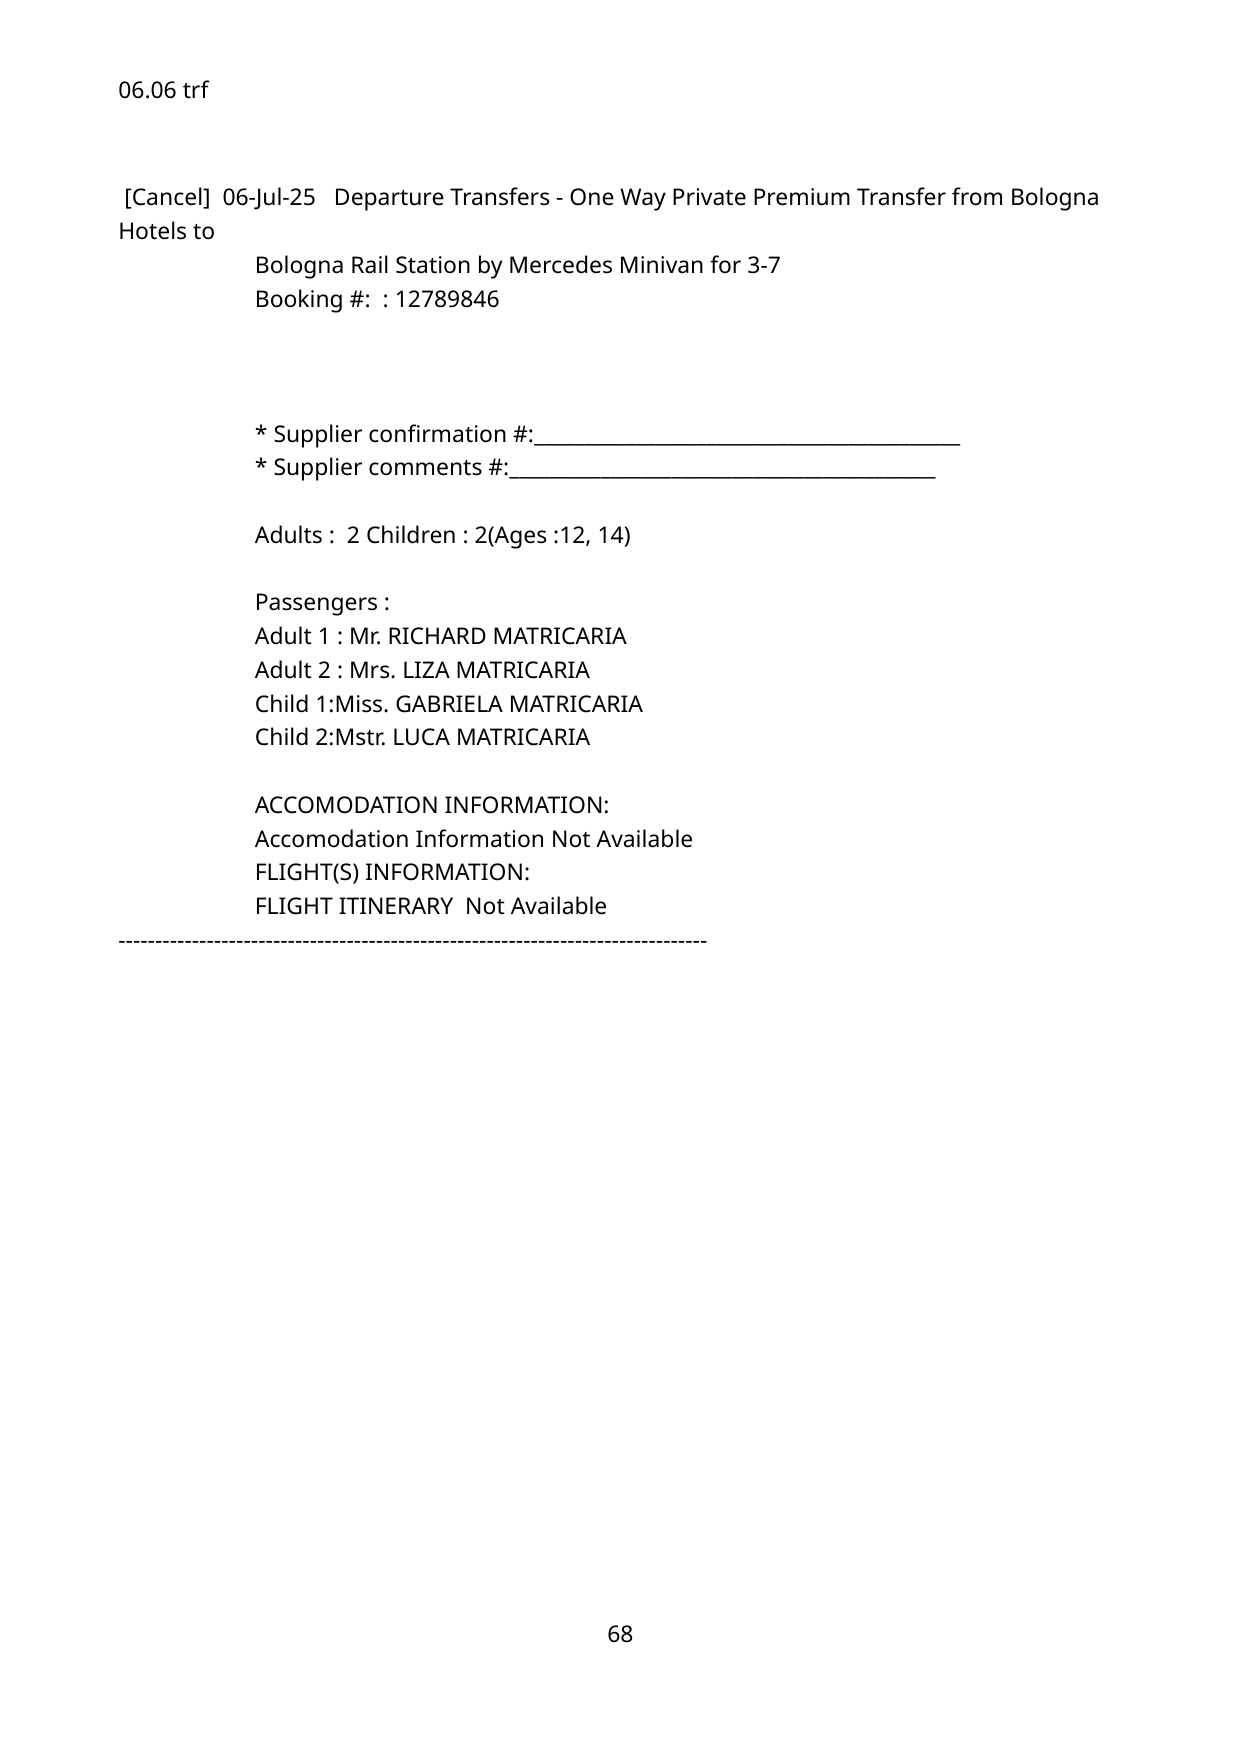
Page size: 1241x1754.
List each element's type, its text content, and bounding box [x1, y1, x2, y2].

text [Cancel] 06-Jul-25 Departure Transfers - One Way Private Premium Transfer from Bologna Hotels to Bologna Rail Station by Mercedes Minivan for 3-7 Booking #: : 12789846 * Supplier confirmation #:__________________________________________ * Supplier comments #:__________________________________________ Adults : 2 Children : 2(Ages :12, 14) Passengers : Adult 1 : Mr. RICHARD MATRICARIA Adult 2 : Mrs. LIZA MATRICARIA Child 1:Miss. GABRIELA MATRICARIA Child 2:Mstr. LUCA MATRICARIA ACCOMODATION INFORMATION: Accomodation Information Not Available FLIGHT(S) INFORMATION: FLIGHT ITINERARY Not Available -------------------------------------------------------------------------------- [118, 148, 1122, 955]
